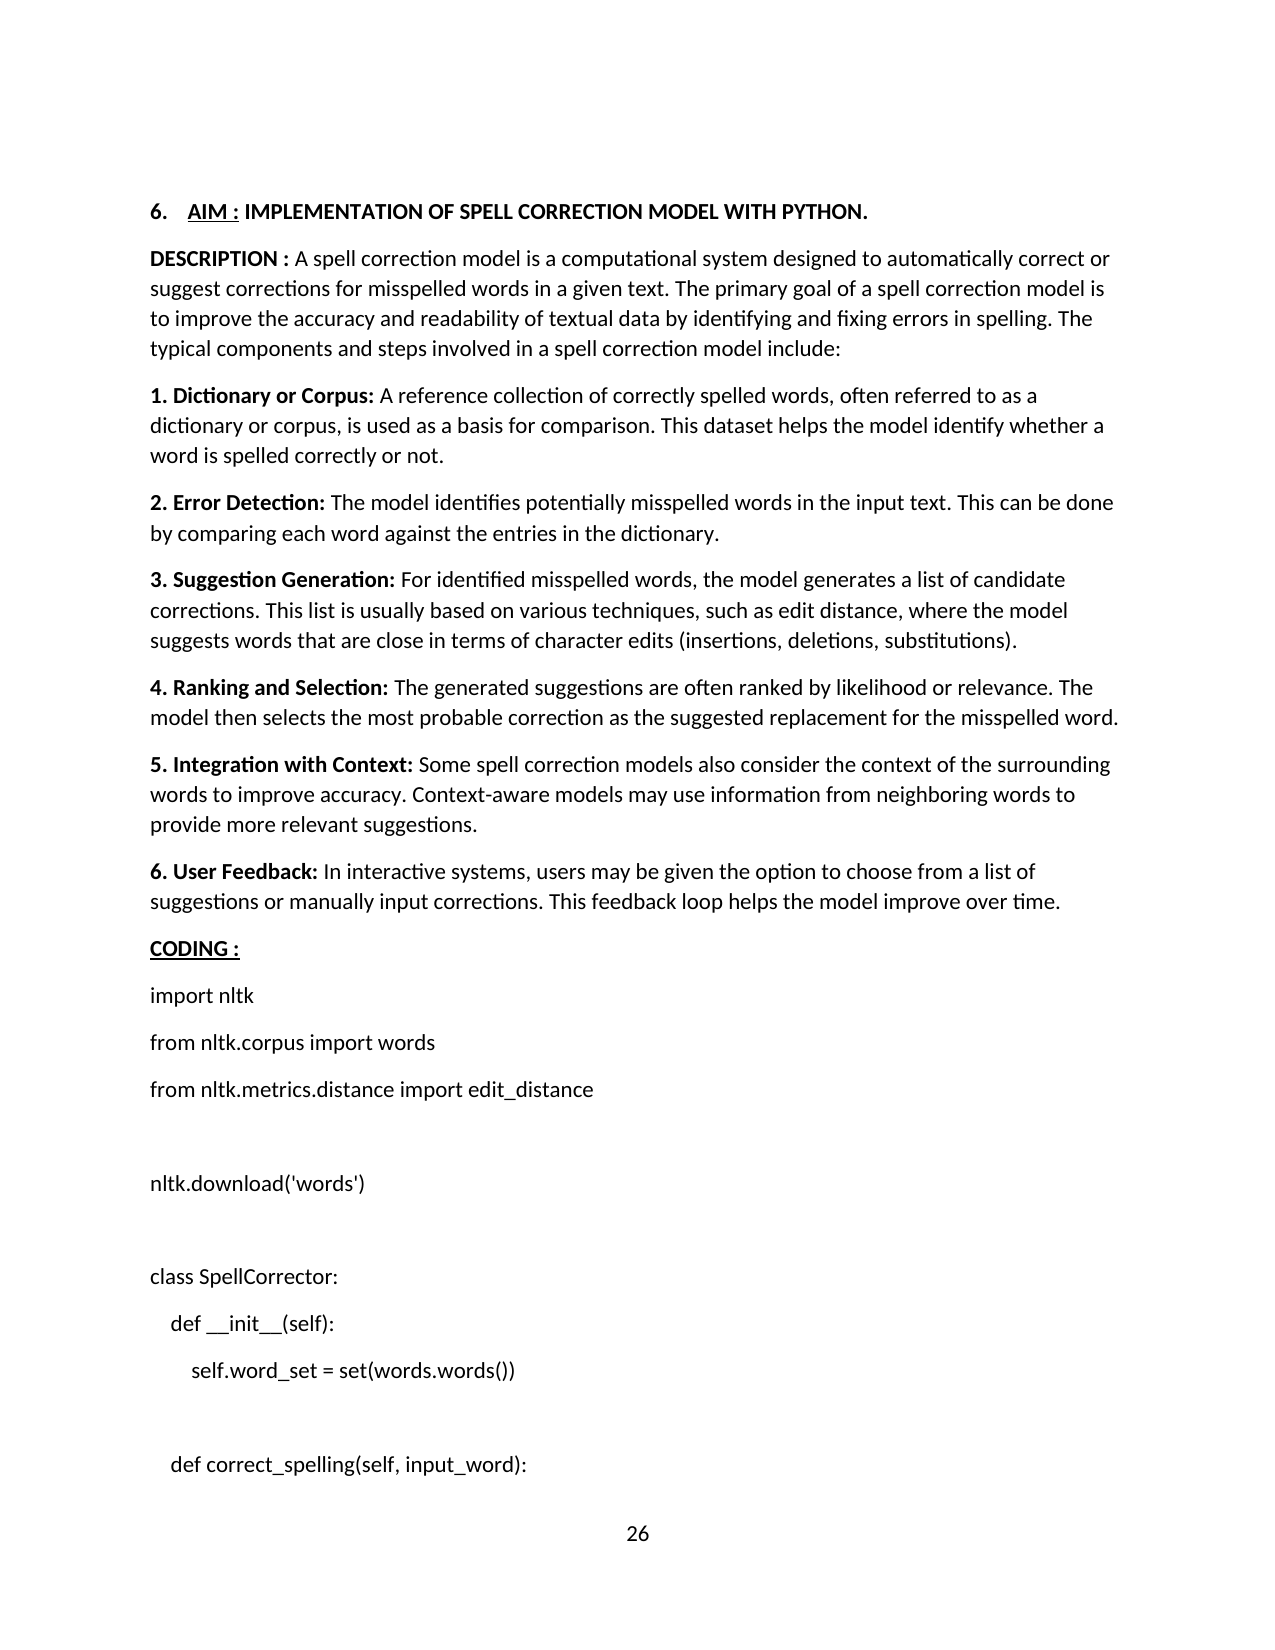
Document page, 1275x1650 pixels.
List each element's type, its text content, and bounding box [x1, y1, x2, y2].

text CODING : [150, 934, 1125, 962]
text self.word_set = set(words.words()) [150, 1356, 1125, 1384]
text 6. User Feedback: In interactive systems, users may be given the option to choose from a list of suggestions or manually input corrections. This feedback loop helps the model improve over time. [150, 857, 1125, 916]
text class SpellCorrector: [150, 1262, 1125, 1291]
text DESCRIPTION : A spell correction model is a computational system designed to automatically correct or suggest corrections for misspelled words in a given text. The primary goal of a spell correction model is to improve the accuracy and readability of textual data by identifying and fixing errors in spelling. The typical components and steps involved in a spell correction model include: [150, 244, 1125, 362]
text def __init__(self): [150, 1309, 1125, 1337]
text nltk.download('words') [150, 1169, 1125, 1197]
text 2. Error Detection: The model identifies potentially misspelled words in the input text. This can be done by comparing each word against the entries in the dictionary. [150, 488, 1125, 547]
list AIM : IMPLEMENTATION OF SPELL CORRECTION MODEL WITH PYTHON. [150, 197, 1125, 225]
text 4. Ranking and Selection: The generated suggestions are often ranked by likelihood or relevance. The model then selects the most probable correction as the suggested replacement for the misspelled word. [150, 673, 1125, 731]
text 3. Suggestion Generation: For identified misspelled words, the model generates a list of candidate corrections. This list is usually based on various techniques, such as edit distance, where the model suggests words that are close in terms of character edits (insertions, deletions, substitutions). [150, 566, 1125, 654]
text from nltk.metrics.distance import edit_distance [150, 1075, 1125, 1103]
text 1. Dictionary or Corpus: A reference collection of correctly spelled words, often referred to as a dictionary or corpus, is used as a basis for comparison. This dataset helps the model identify whether a word is spelled correctly or not. [150, 381, 1125, 470]
text import nltk [150, 981, 1125, 1009]
text def correct_spelling(self, input_word): [150, 1450, 1125, 1478]
text from nltk.corpus import words [150, 1028, 1125, 1056]
text 5. Integration with Context: Some spell correction models also consider the context of the surrounding words to improve accuracy. Context-aware models may use information from neighboring words to provide more relevant suggestions. [150, 750, 1125, 838]
